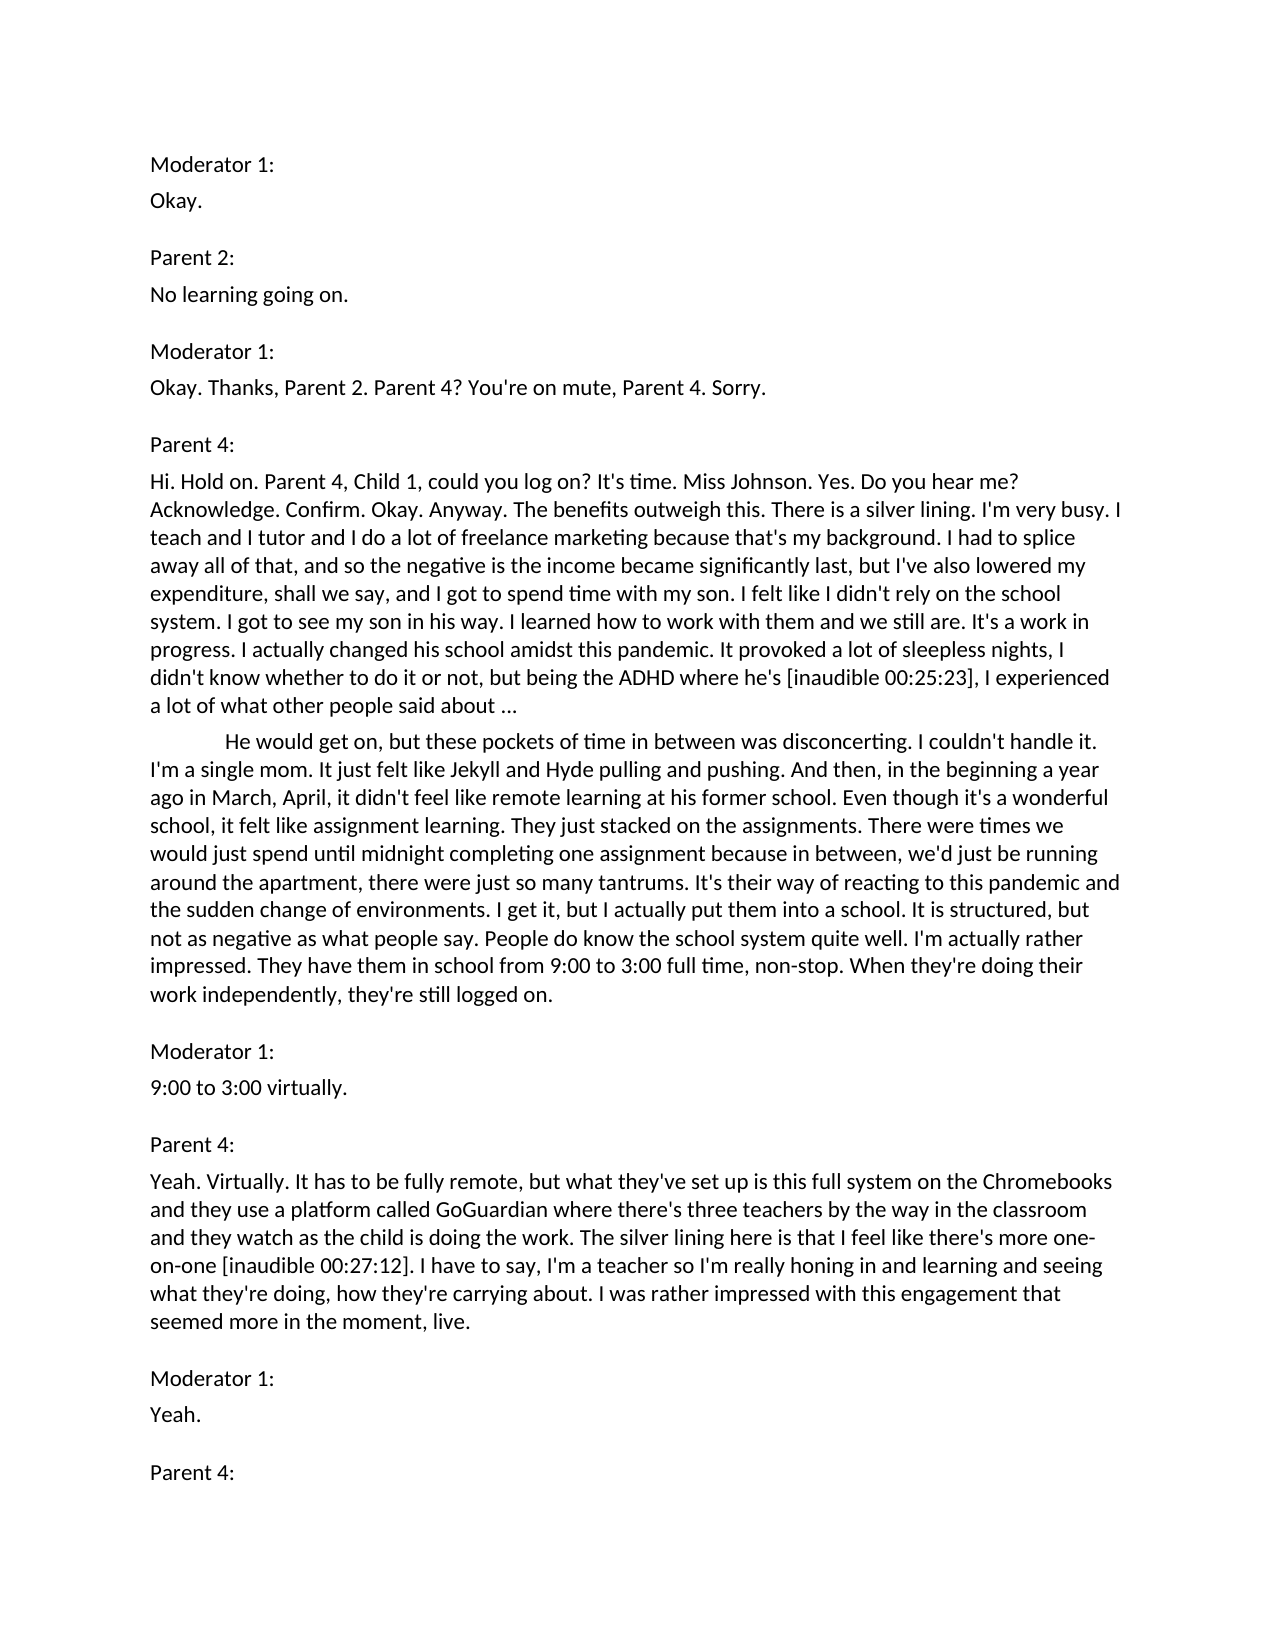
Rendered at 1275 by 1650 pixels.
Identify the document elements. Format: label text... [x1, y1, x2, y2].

text Hi. Hold on. Parent 4, Child 1, could you log on? It's time. Miss Johnson. Yes. Do you hear me? Acknowledge. Confirm. Okay. Anyway. The benefits outweigh this. There is a silver lining. I'm very busy. I teach and I tutor and I do a lot of freelance marketing because that's my background. I had to splice away all of that, and so the negative is the income became significantly last, but I've also lowered my expenditure, shall we say, and I got to spend time with my son. I felt like I didn't rely on the school system. I got to see my son in his way. I learned how to work with them and we still are. It's a work in progress. I actually changed his school amidst this pandemic. It provoked a lot of sleepless nights, I didn't know whether to do it or not, but being the ADHD where he's [inaudible 00:25:23], I experienced a lot of what other people said about ... [150, 467, 1125, 719]
text Moderator 1: [150, 337, 1125, 365]
text Moderator 1: [150, 150, 1125, 178]
text He would get on, but these pockets of time in between was disconcerting. I couldn't handle it. I'm a single mom. It just felt like Jekyll and Hyde pulling and pushing. And then, in the beginning a year ago in March, April, it didn't feel like remote learning at his former school. Even though it's a wonderful school, it felt like assignment learning. They just stacked on the assignments. There were times we would just spend until midnight completing one assignment because in between, we'd just be running around the apartment, there were just so many tantrums. It's their way of reacting to this pandemic and the sudden change of environments. I get it, but I actually put them into a school. It is structured, but not as negative as what people say. People do know the school system quite well. I'm actually rather impressed. They have them in school from 9:00 to 3:00 full time, non-stop. When they're doing their work independently, they're still logged on. [150, 727, 1125, 1008]
text Yeah. [150, 1400, 1125, 1428]
text Parent 2: [150, 243, 1125, 272]
text Parent 4: [150, 431, 1125, 459]
text No learning going on. [150, 280, 1125, 308]
text Parent 4: [150, 1458, 1125, 1486]
text Yeah. Virtually. It has to be fully remote, but what they've set up is this full system on the Chromebooks and they use a platform called GoGuardian where there's three teachers by the way in the classroom and they watch as the child is doing the work. The silver lining here is that I feel like there's more one-on-one [inaudible 00:27:12]. I have to say, I'm a teacher so I'm really honing in and learning and seeing what they're doing, how they're carrying about. I was rather impressed with this engagement that seemed more in the moment, live. [150, 1167, 1125, 1335]
text Moderator 1: [150, 1037, 1125, 1065]
text Moderator 1: [150, 1364, 1125, 1392]
text Okay. Thanks, Parent 2. Parent 4? You're on mute, Parent 4. Sorry. [150, 373, 1125, 401]
text Parent 4: [150, 1130, 1125, 1158]
text Okay. [150, 186, 1125, 214]
text 9:00 to 3:00 virtually. [150, 1073, 1125, 1101]
